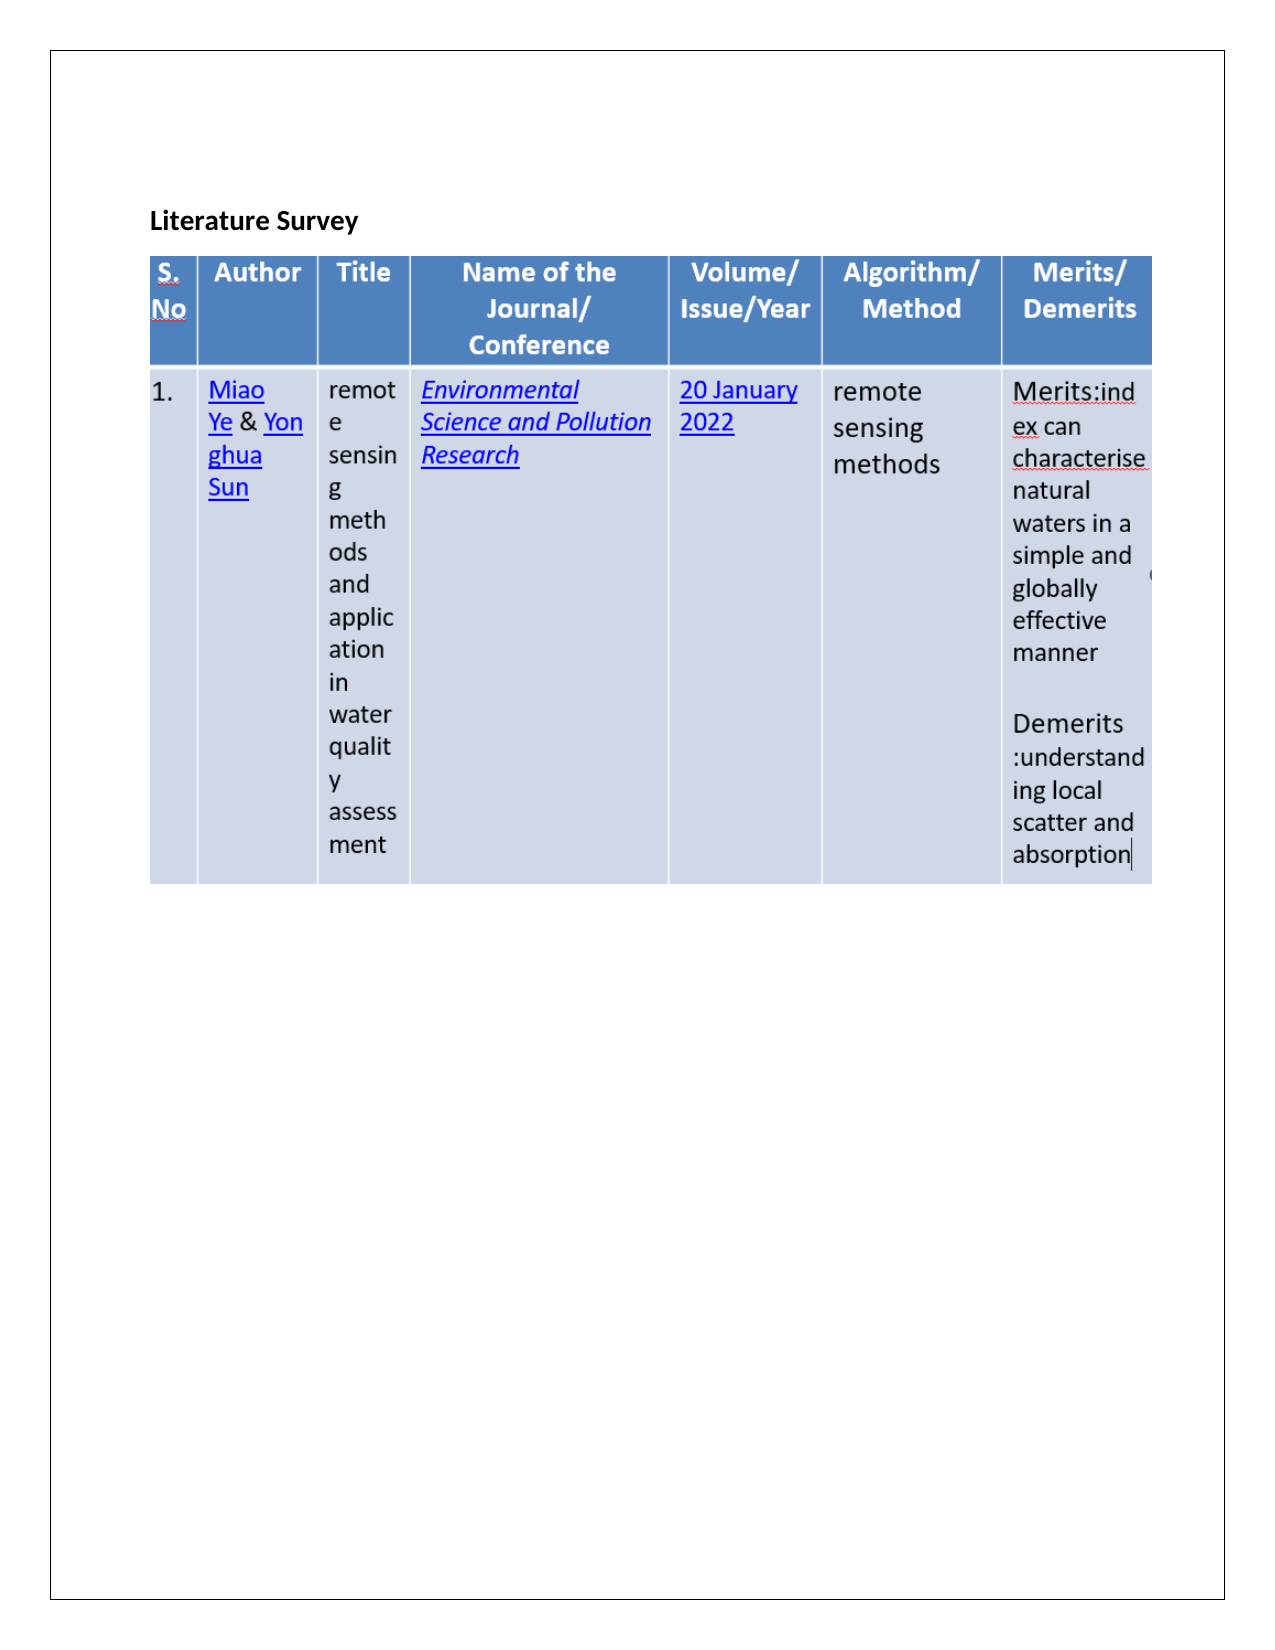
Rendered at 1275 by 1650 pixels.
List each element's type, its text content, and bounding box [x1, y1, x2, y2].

picture [150, 256, 1152, 884]
text Literature Survey [150, 202, 1152, 237]
